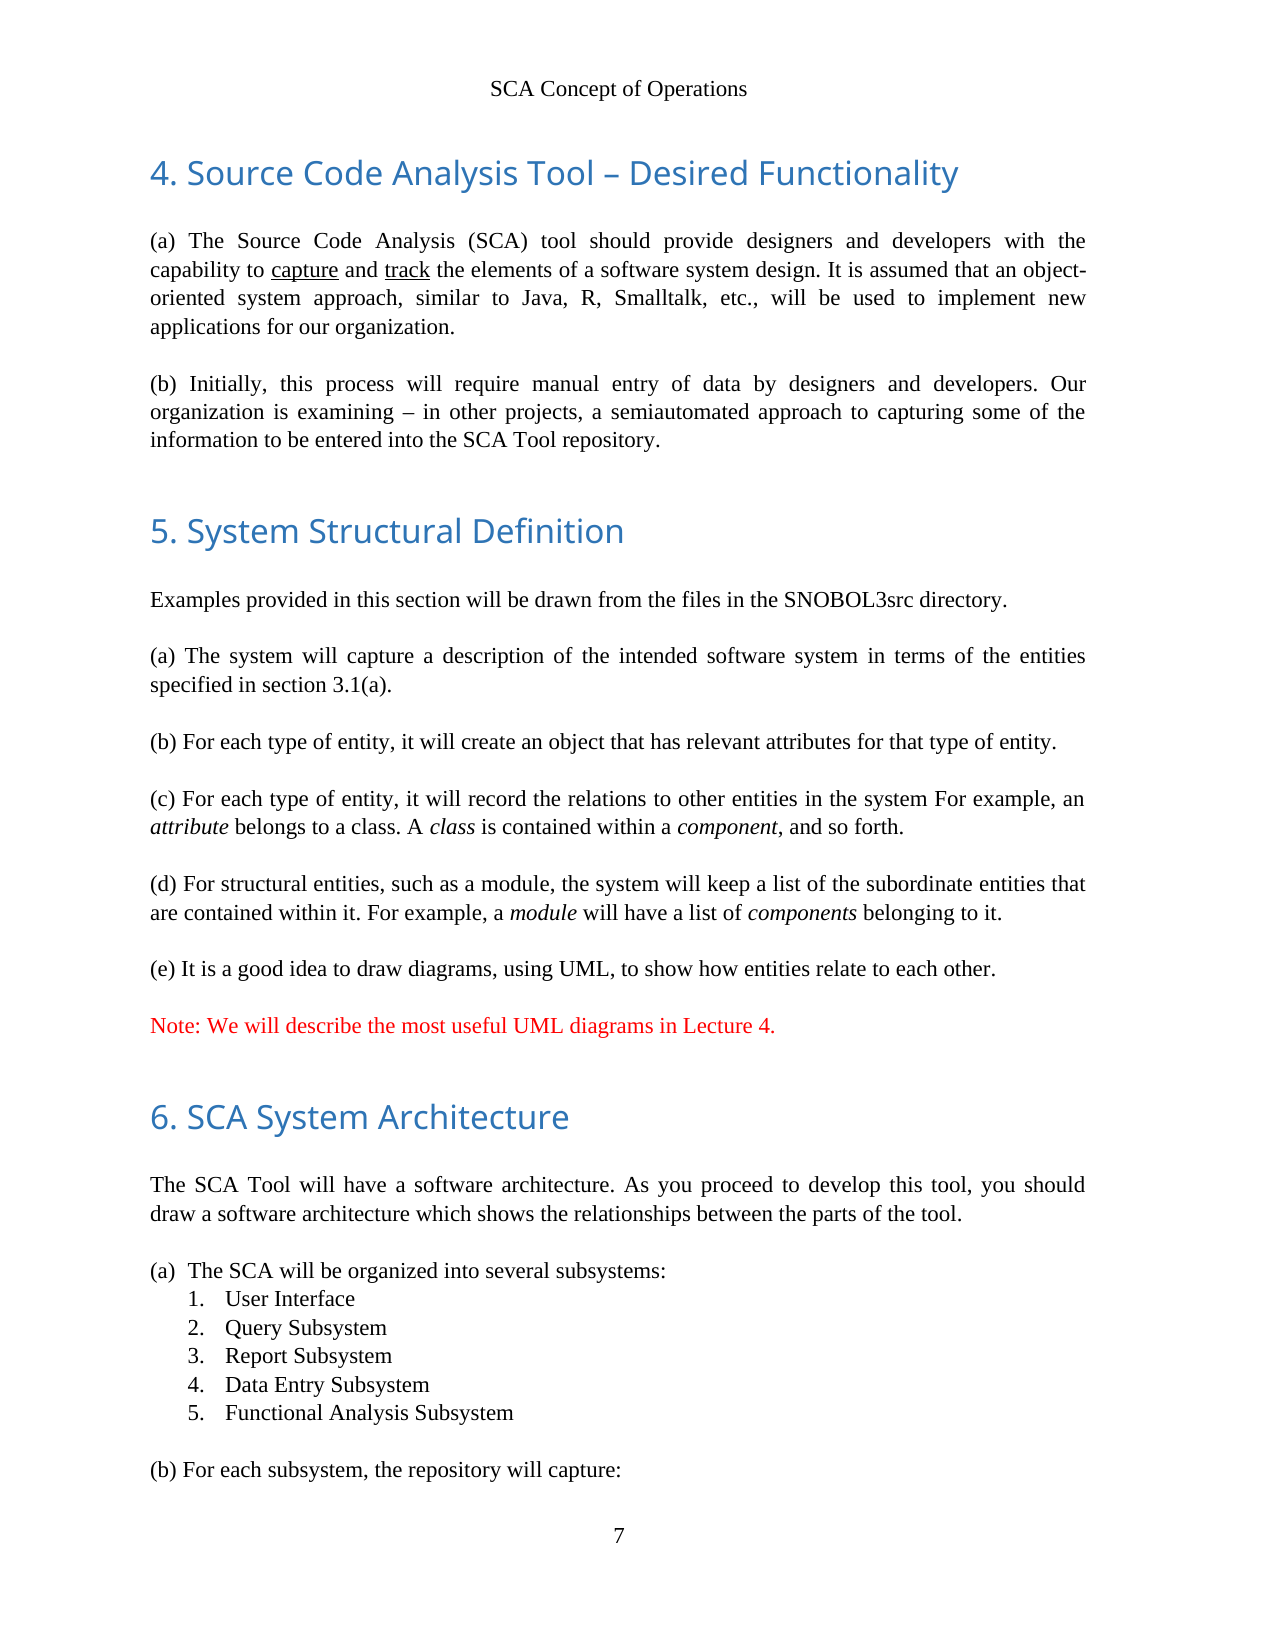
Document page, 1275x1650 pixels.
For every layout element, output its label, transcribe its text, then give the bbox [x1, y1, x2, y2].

list Report Subsystem [187, 1342, 1087, 1368]
list Query Subsystem [187, 1314, 1087, 1340]
text (d) For structural entities, such as a module, the system will keep a list of the subordinate entities that are contained within it. For example, a module will have a list of components belonging to it. [150, 870, 1087, 925]
text (c) For each type of entity, it will record the relations to other entities in the system For example, an attribute belongs to a class. A class is contained within a component, and so forth. [150, 785, 1087, 839]
list Data Entry Subsystem [187, 1371, 1087, 1397]
text (b) Initially, this process will require manual entry of data by designers and developers. Our organization is examining – in other projects, a semiautomated approach to capturing some of the information to be entered into the SCA Tool repository. [150, 369, 1087, 453]
text (e) It is a good idea to draw diagrams, using UML, to show how entities relate to each other. [150, 955, 1087, 982]
list User Interface [187, 1285, 1087, 1312]
text (b) For each subsystem, the repository will capture: [150, 1456, 1087, 1482]
subtitle 4. Source Code Analysis Tool – Desired Functionality [150, 150, 1087, 195]
text (a) The SCA will be organized into several subsystems: [150, 1257, 1087, 1283]
text (a) The Source Code Analysis (SCA) tool should provide designers and developers with the capability to capture and track the elements of a software system design. It is assumed that an object-oriented system approach, similar to Java, R, Smalltalk, etc., will be used to implement new applications for our organization. [150, 227, 1087, 339]
subtitle 6. SCA System Architecture [150, 1094, 1087, 1139]
text The SCA Tool will have a software architecture. As you proceed to develop this tool, you should draw a software architecture which shows the relationships between the parts of the tool. [150, 1172, 1087, 1226]
list Functional Analysis Subsystem [187, 1399, 1087, 1425]
text (b) For each type of entity, it will create an object that has relevant attributes for that type of entity. [150, 728, 1087, 754]
text (a) The system will capture a description of the intended software system in terms of the entities specified in section 3.1(a). [150, 643, 1087, 697]
subtitle 5. System Structural Definition [150, 508, 1087, 554]
text Note: We will describe the most useful UML diagrams in Lecture 4. [150, 1012, 1087, 1039]
text Examples provided in this section will be drawn from the files in the SNOBOL3src directory. [150, 586, 1087, 612]
